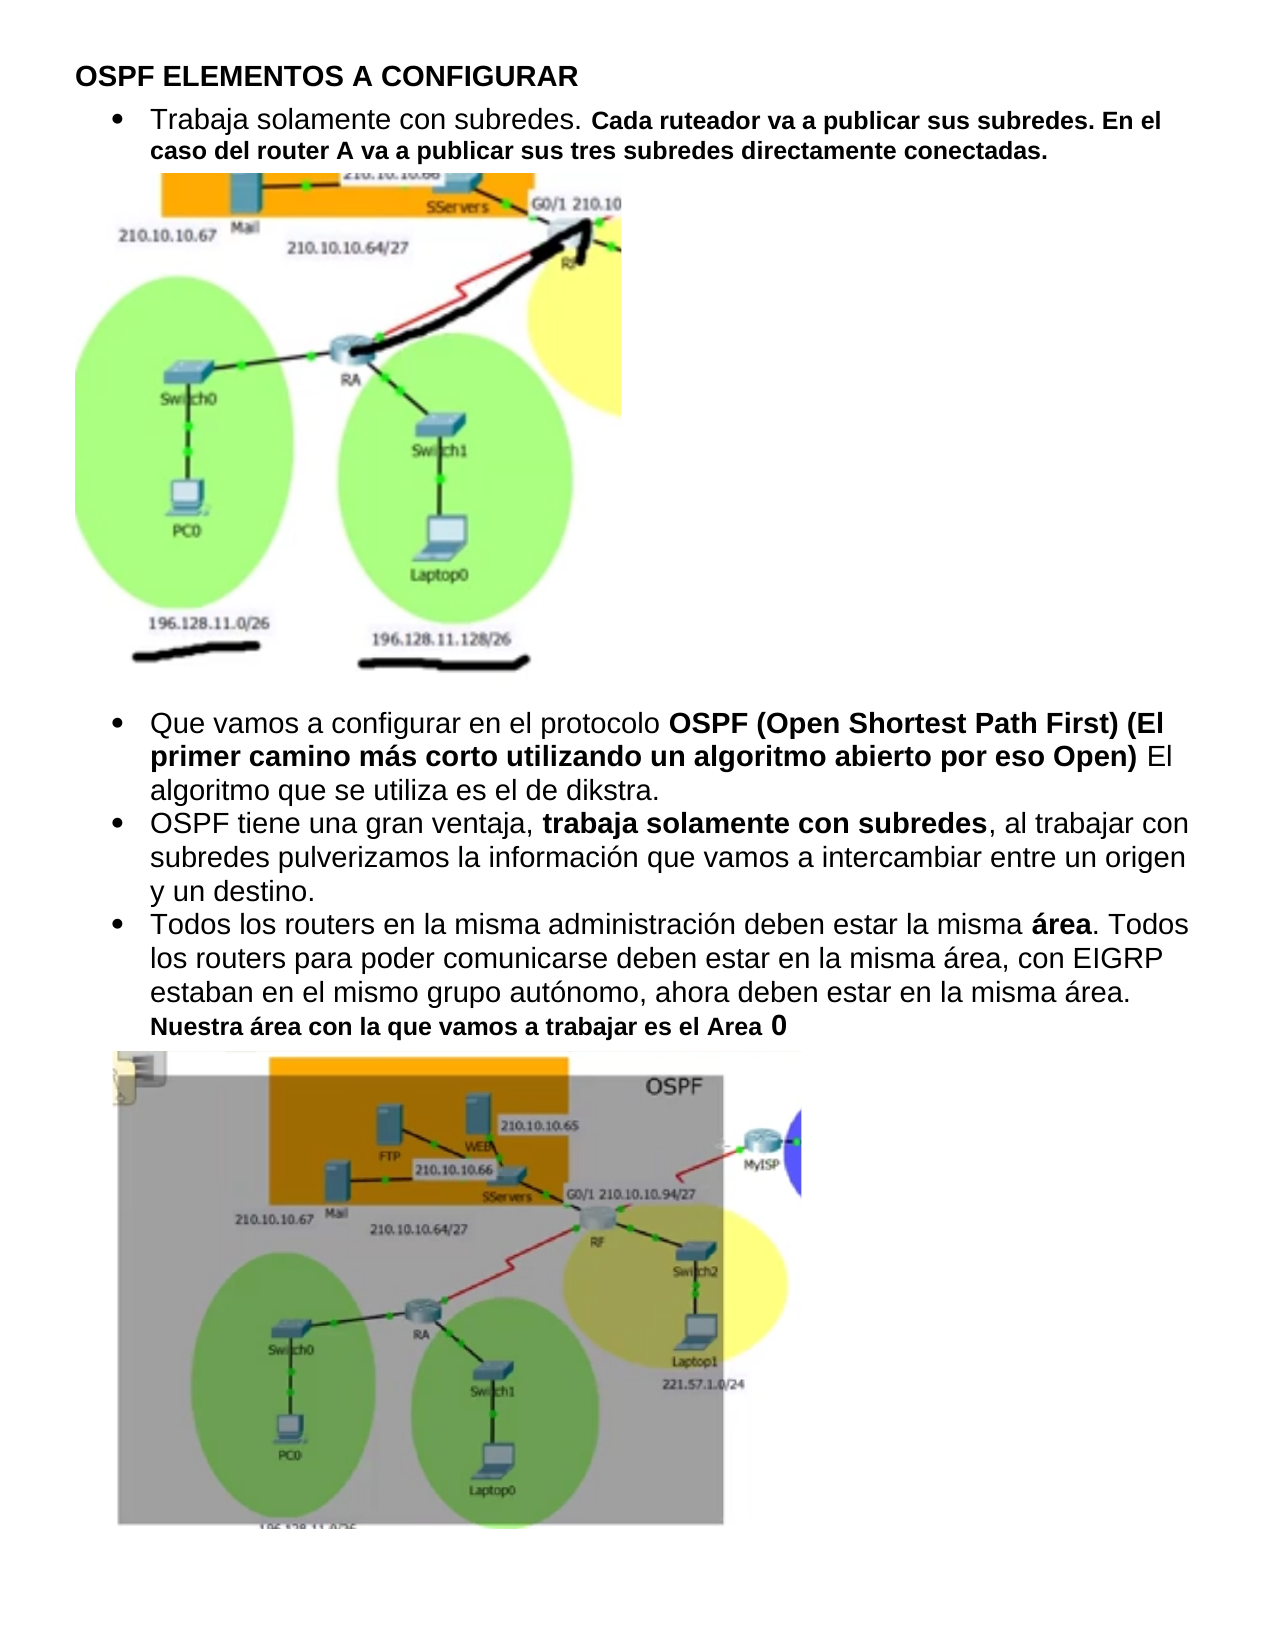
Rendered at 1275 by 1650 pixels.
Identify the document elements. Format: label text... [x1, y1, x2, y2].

picture [112, 1051, 802, 1529]
text OSPF ELEMENTOS A CONFIGURAR [75, 59, 1200, 93]
picture [75, 173, 622, 697]
list Que vamos a configurar en el protocolo OSPF (Open Shortest Path First) (El primer camino más corto utilizando un algoritmo abierto por eso Open) El algoritmo que se utiliza es el de dikstra. [112, 706, 1200, 807]
list Todos los routers en la misma administración deben estar la misma área. Todos los routers para poder comunicarse deben estar en la misma área, con EIGRP estaban en el mismo grupo autónomo, ahora deben estar en la misma área. Nuestra área con la que vamos a trabajar es el Area 0 [112, 907, 1200, 1042]
list Trabaja solamente con subredes. Cada ruteador va a publicar sus subredes. En el caso del router A va a publicar sus tres subredes directamente conectadas. [112, 102, 1200, 164]
list OSPF tiene una gran ventaja, trabaja solamente con subredes, al trabajar con subredes pulverizamos la información que vamos a intercambiar entre un origen y un destino. [112, 807, 1200, 907]
